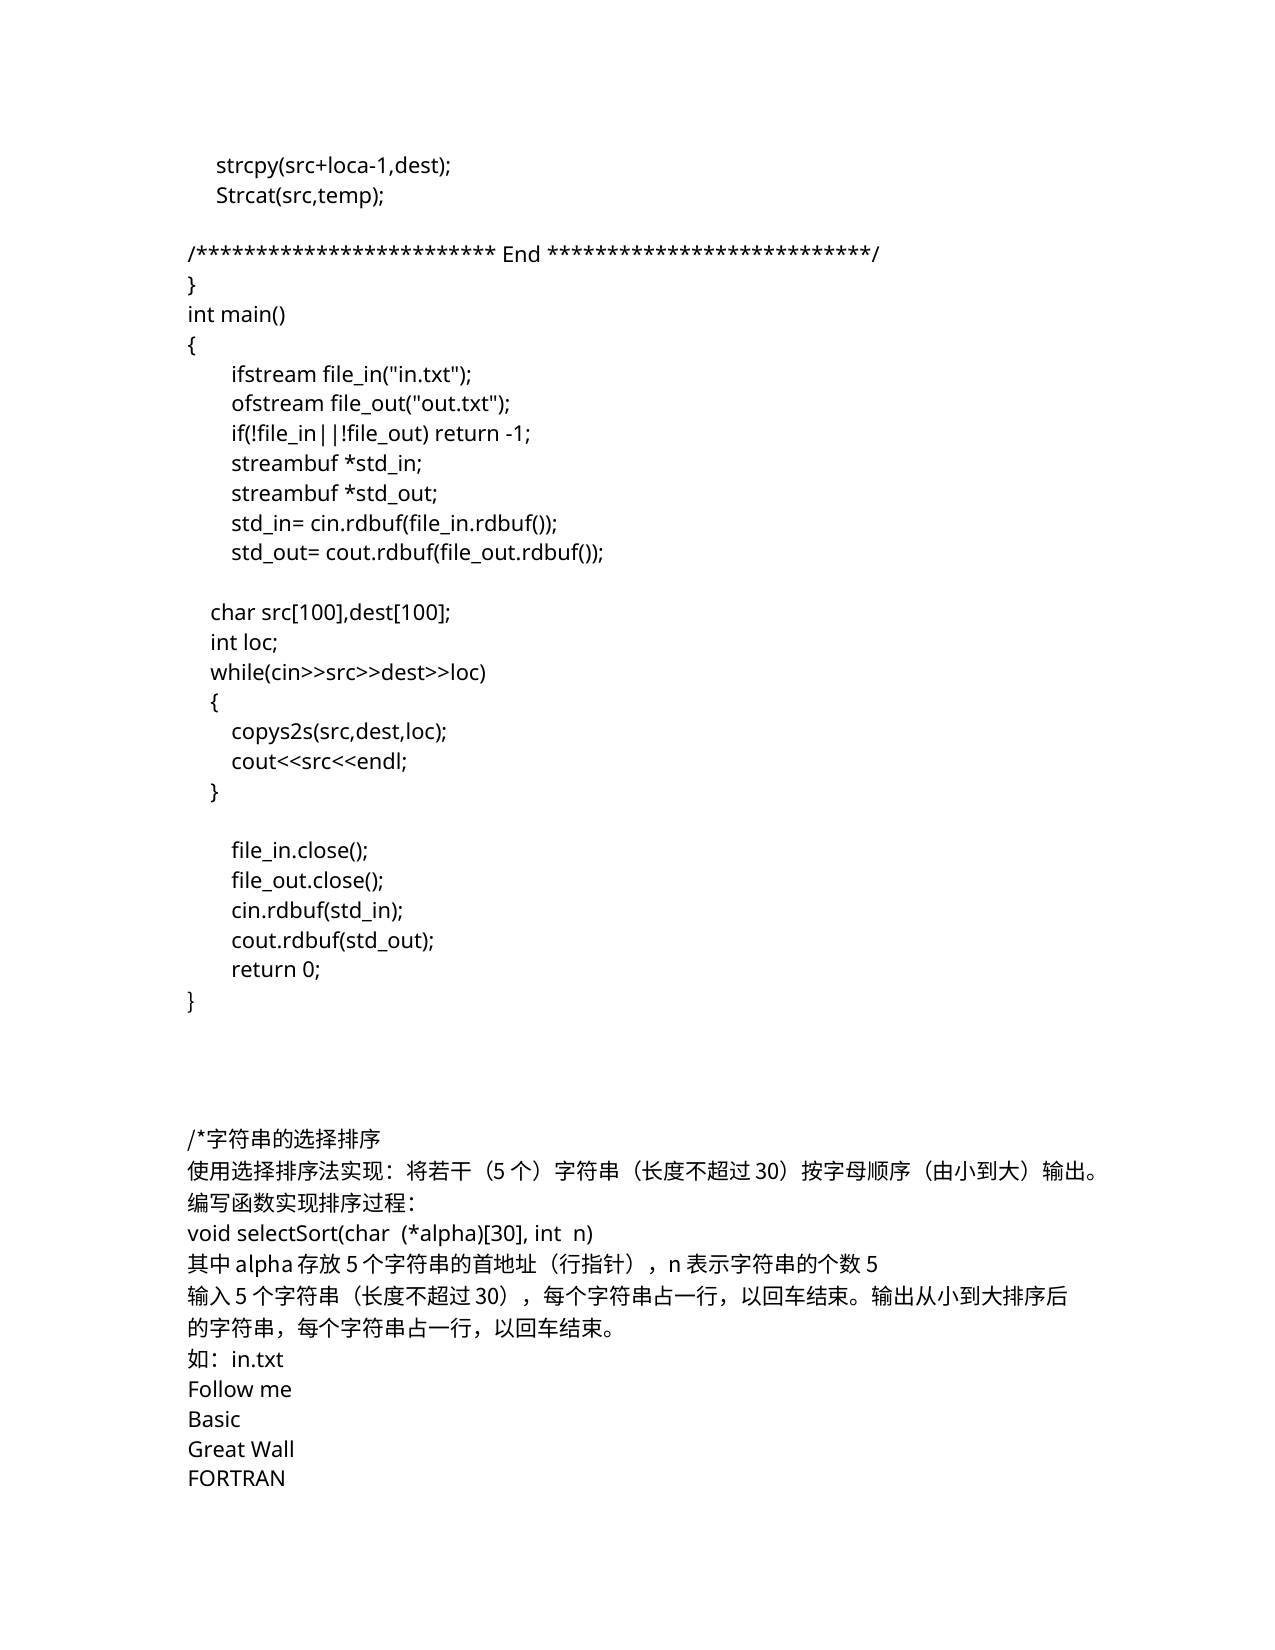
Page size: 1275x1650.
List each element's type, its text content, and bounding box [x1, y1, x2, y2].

text return 0; [187, 954, 1087, 984]
text Great Wall [187, 1434, 1087, 1463]
text 使用选择排序法实现：将若干（5个）字符串（长度不超过30）按字母顺序（由小到大）输出。编写函数实现排序过程： [187, 1154, 1087, 1217]
text streambuf *std_out; [187, 478, 1087, 507]
text Follow me [187, 1374, 1087, 1404]
text { [187, 686, 1087, 716]
text } [187, 269, 1087, 299]
text std_out= cout.rdbuf(file_out.rdbuf()); [187, 537, 1087, 567]
text Basic [187, 1404, 1087, 1434]
text 输入5个字符串（长度不超过30），每个字符串占一行，以回车结束。输出从小到大排序后的字符串，每个字符串占一行，以回车结束。 [187, 1279, 1087, 1342]
text } [187, 984, 1087, 1016]
text strcpy(src+loca-1,dest); [187, 150, 1087, 180]
text while(cin>>src>>dest>>loc) [187, 656, 1087, 686]
text file_out.close(); [187, 865, 1087, 895]
text copys2s(src,dest,loc); [187, 716, 1087, 746]
text int main() [187, 299, 1087, 329]
text ifstream file_in("in.txt"); [187, 358, 1087, 388]
text cout.rdbuf(std_out); [187, 924, 1087, 954]
text { [187, 329, 1087, 358]
text int loc; [187, 627, 1087, 656]
text 如：in.txt [187, 1342, 1087, 1374]
text FORTRAN [187, 1463, 1087, 1493]
text cout<<src<<endl; [187, 746, 1087, 776]
text if(!file_in||!file_out) return -1; [187, 418, 1087, 448]
text Strcat(src,temp); [187, 180, 1087, 209]
text void selectSort(char (*alpha)[30], int n) [187, 1217, 1087, 1247]
text file_in.close(); [187, 835, 1087, 865]
text cin.rdbuf(std_in); [187, 895, 1087, 924]
text } [187, 776, 1087, 805]
text char src[100],dest[100]; [187, 597, 1087, 627]
text /************************* End ***************************/ [187, 239, 1087, 269]
text /*字符串的选择排序 [187, 1122, 1087, 1154]
text ofstream file_out("out.txt"); [187, 388, 1087, 418]
text streambuf *std_in; [187, 448, 1087, 478]
text std_in= cin.rdbuf(file_in.rdbuf()); [187, 507, 1087, 537]
text 其中alpha存放5个字符串的首地址（行指针），n表示字符串的个数5 [187, 1247, 1087, 1279]
